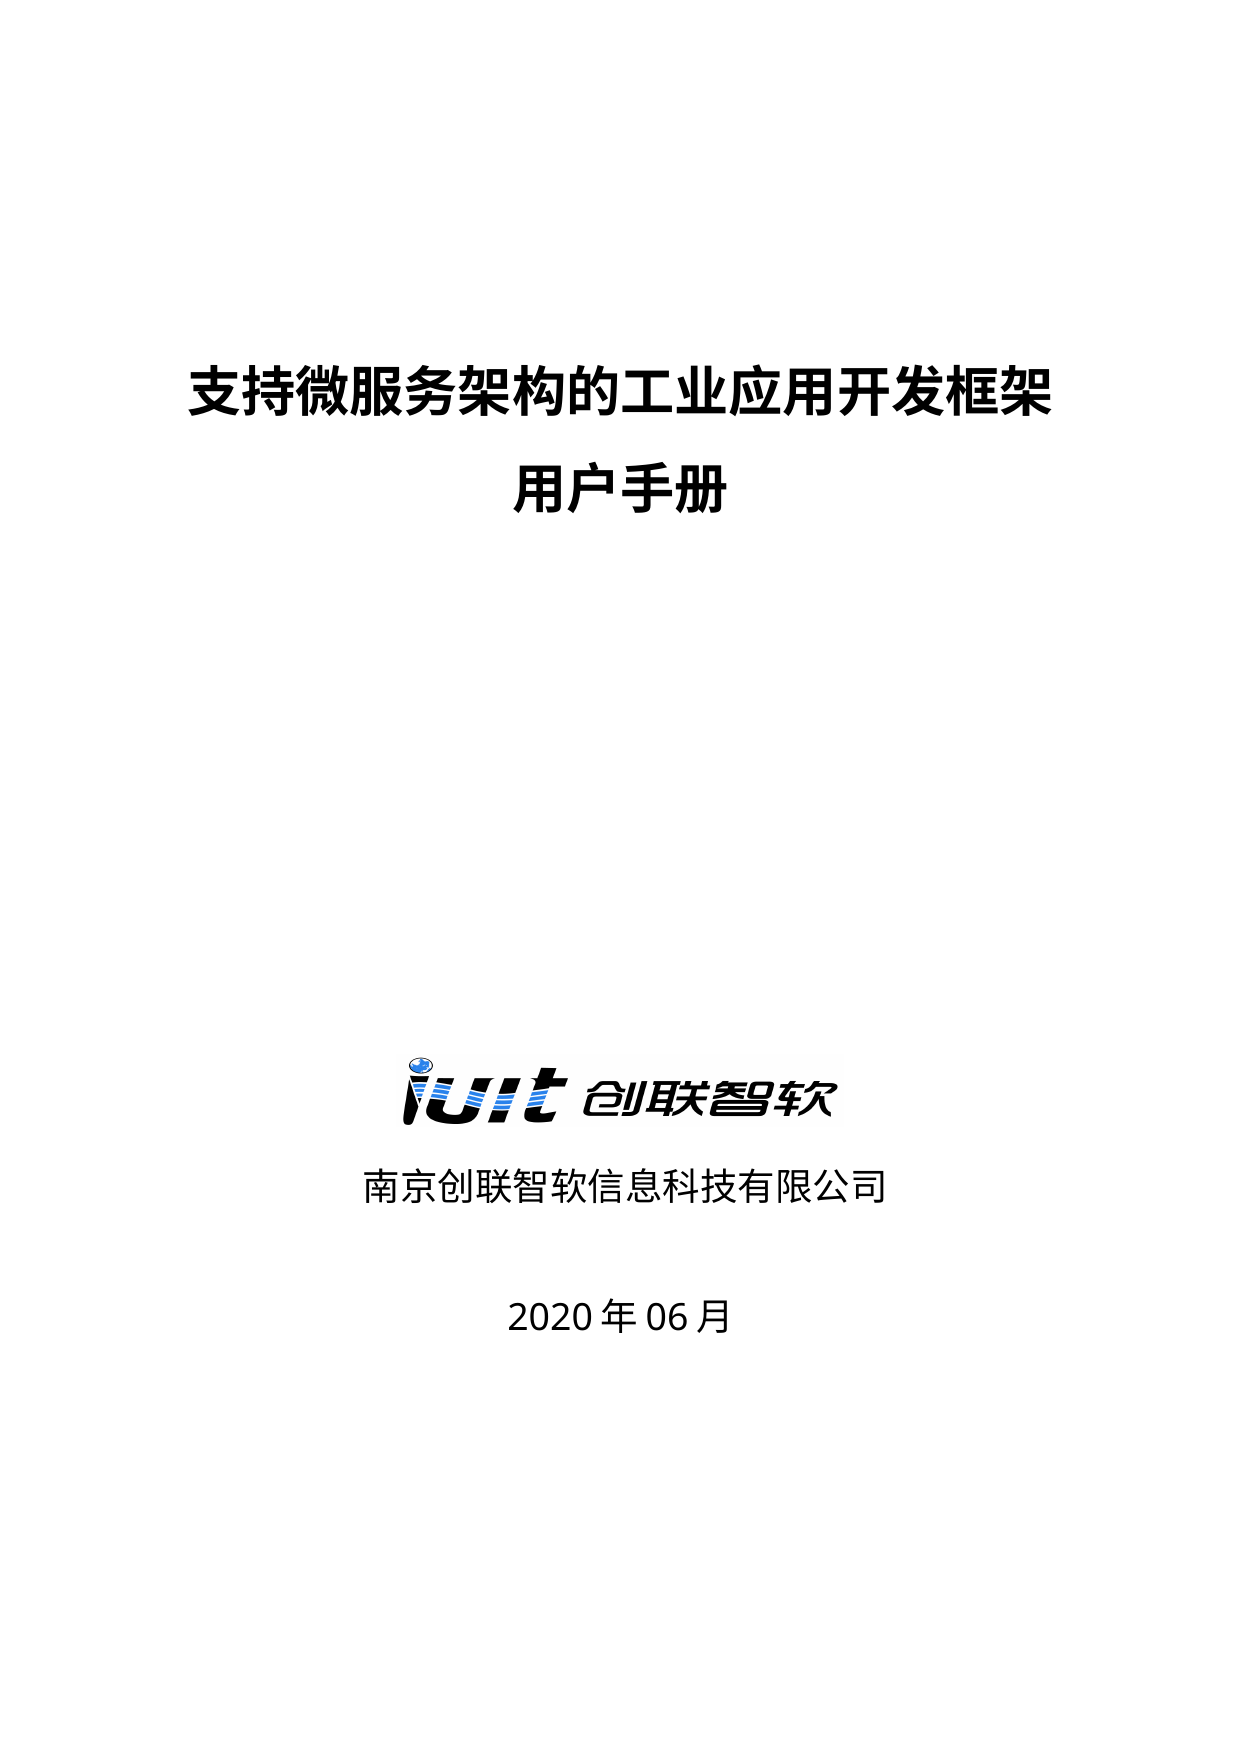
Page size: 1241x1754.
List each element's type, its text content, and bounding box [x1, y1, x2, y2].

text 用户手册 [148, 437, 1092, 534]
text 支持微服务架构的工业应用开发框架 [148, 339, 1092, 437]
text 南京创联智软信息科技有限公司 [148, 1152, 1092, 1217]
text 2020年06月 [148, 1282, 1092, 1347]
picture [396, 1054, 845, 1127]
